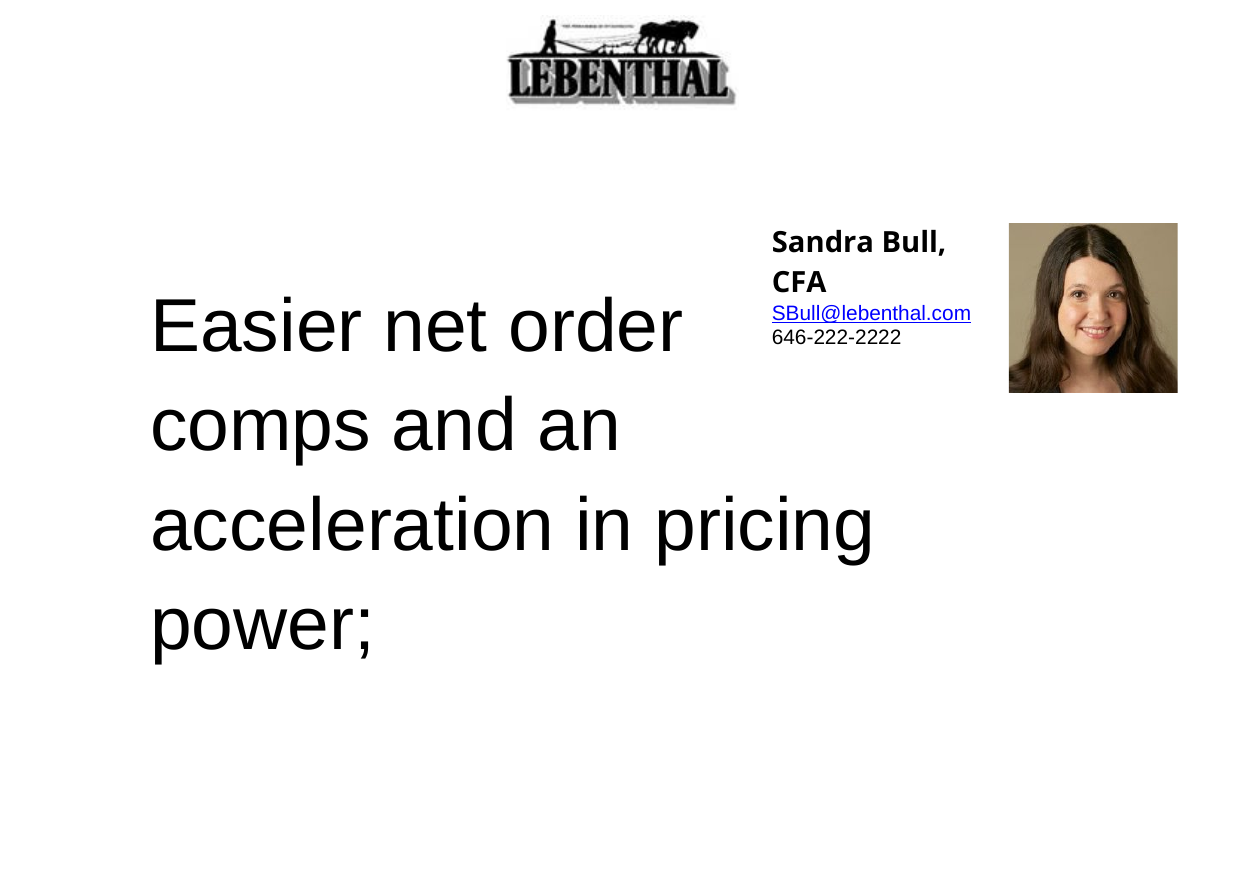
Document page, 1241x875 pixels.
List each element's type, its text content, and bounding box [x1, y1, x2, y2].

picture [505, 15, 739, 113]
table_header Sandra Bull, CFA SBull@lebenthal.com 646-222-2222 [760, 221, 1008, 468]
text Easier net order comps and an acceleration in pricing power; [150, 281, 1090, 665]
table_header [1008, 221, 1240, 468]
picture [1008, 223, 1178, 393]
